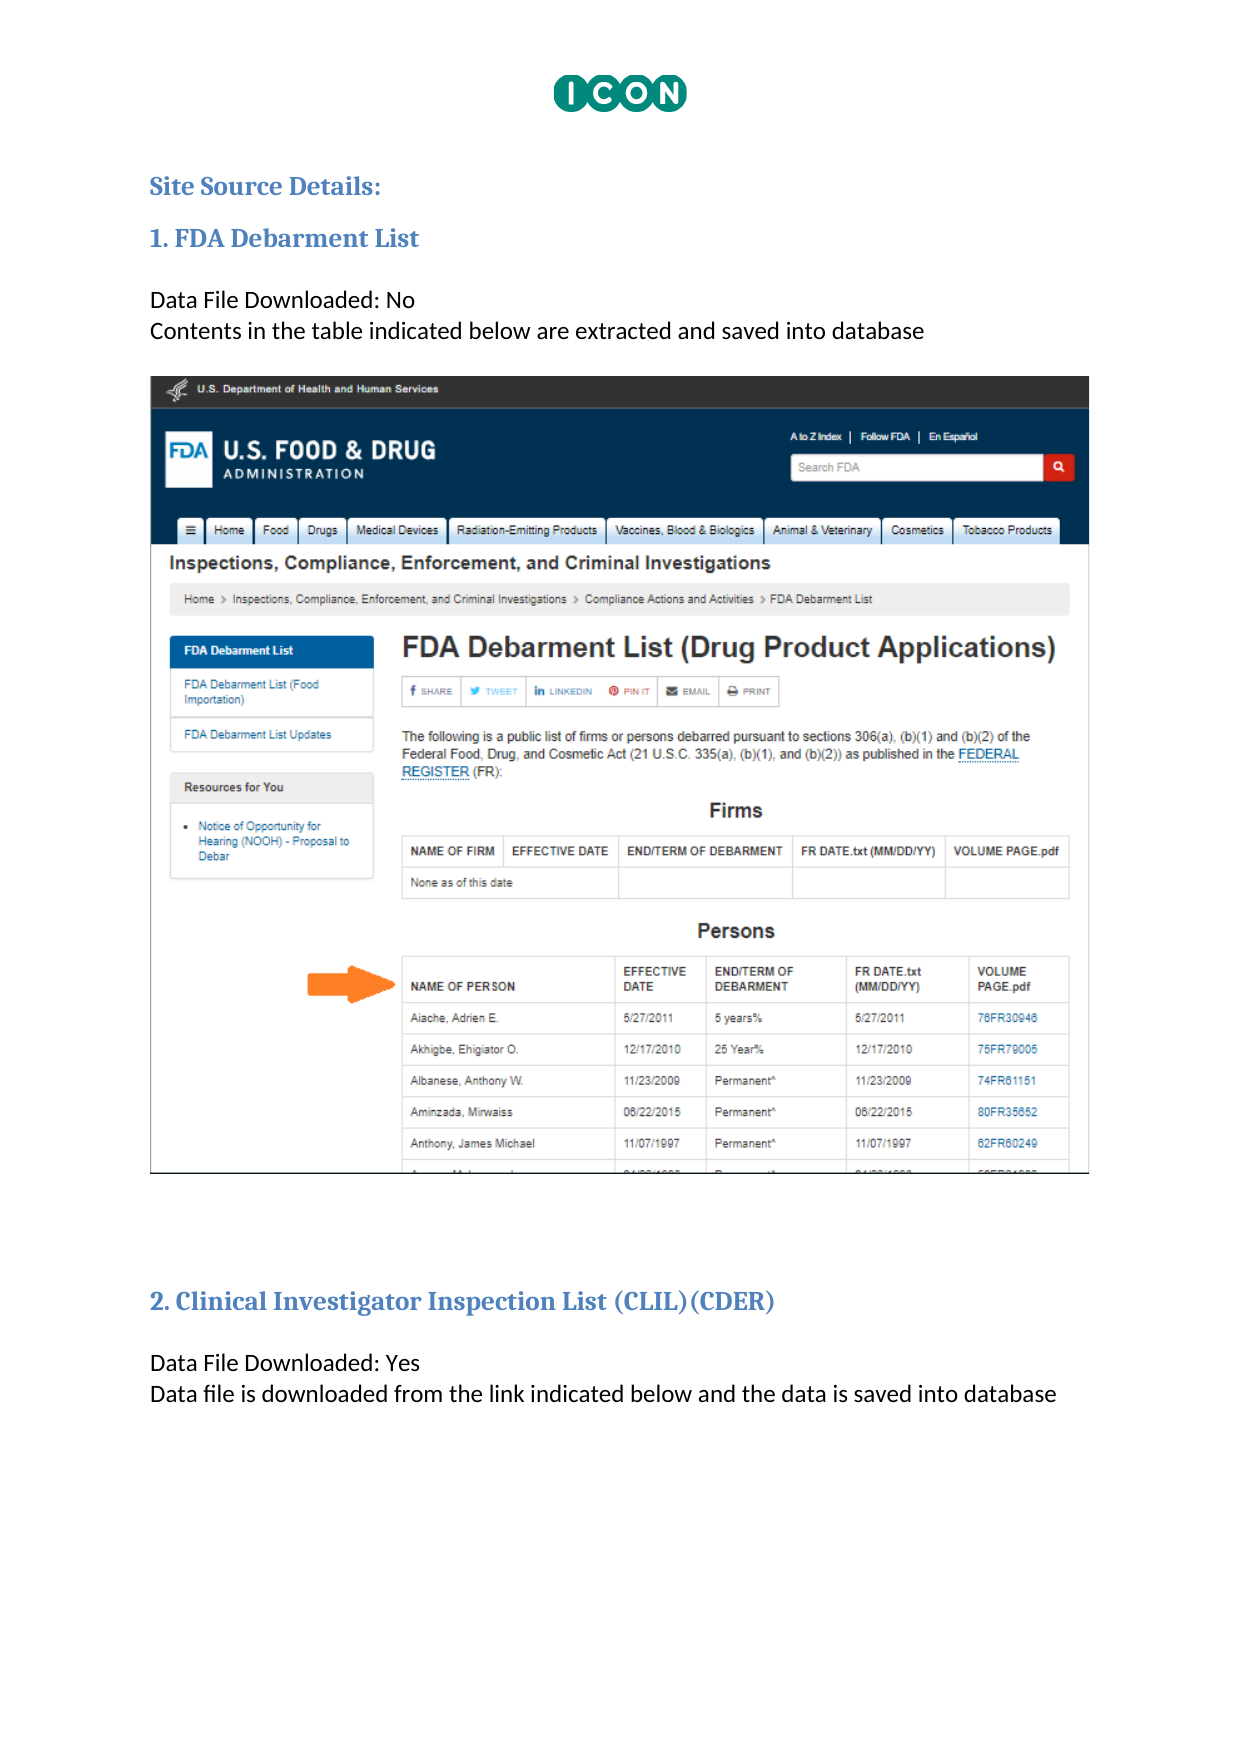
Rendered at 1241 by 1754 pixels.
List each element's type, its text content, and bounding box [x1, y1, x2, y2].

text Data File Downloaded: No [150, 284, 1090, 315]
subtitle Site Source Details: [150, 171, 1090, 202]
subtitle 2. Clinical Investigator Inspection List (CLIL)(CDER) [150, 1286, 1090, 1317]
picture [553, 75, 687, 112]
text Data file is downloaded from the link indicated below and the data is saved into database [150, 1378, 1090, 1408]
subtitle 1. FDA Debarment List [150, 223, 1090, 254]
text Data File Downloaded: Yes [150, 1347, 1090, 1378]
picture [150, 376, 1090, 1174]
text Contents in the table indicated below are extracted and saved into database [150, 315, 1090, 346]
